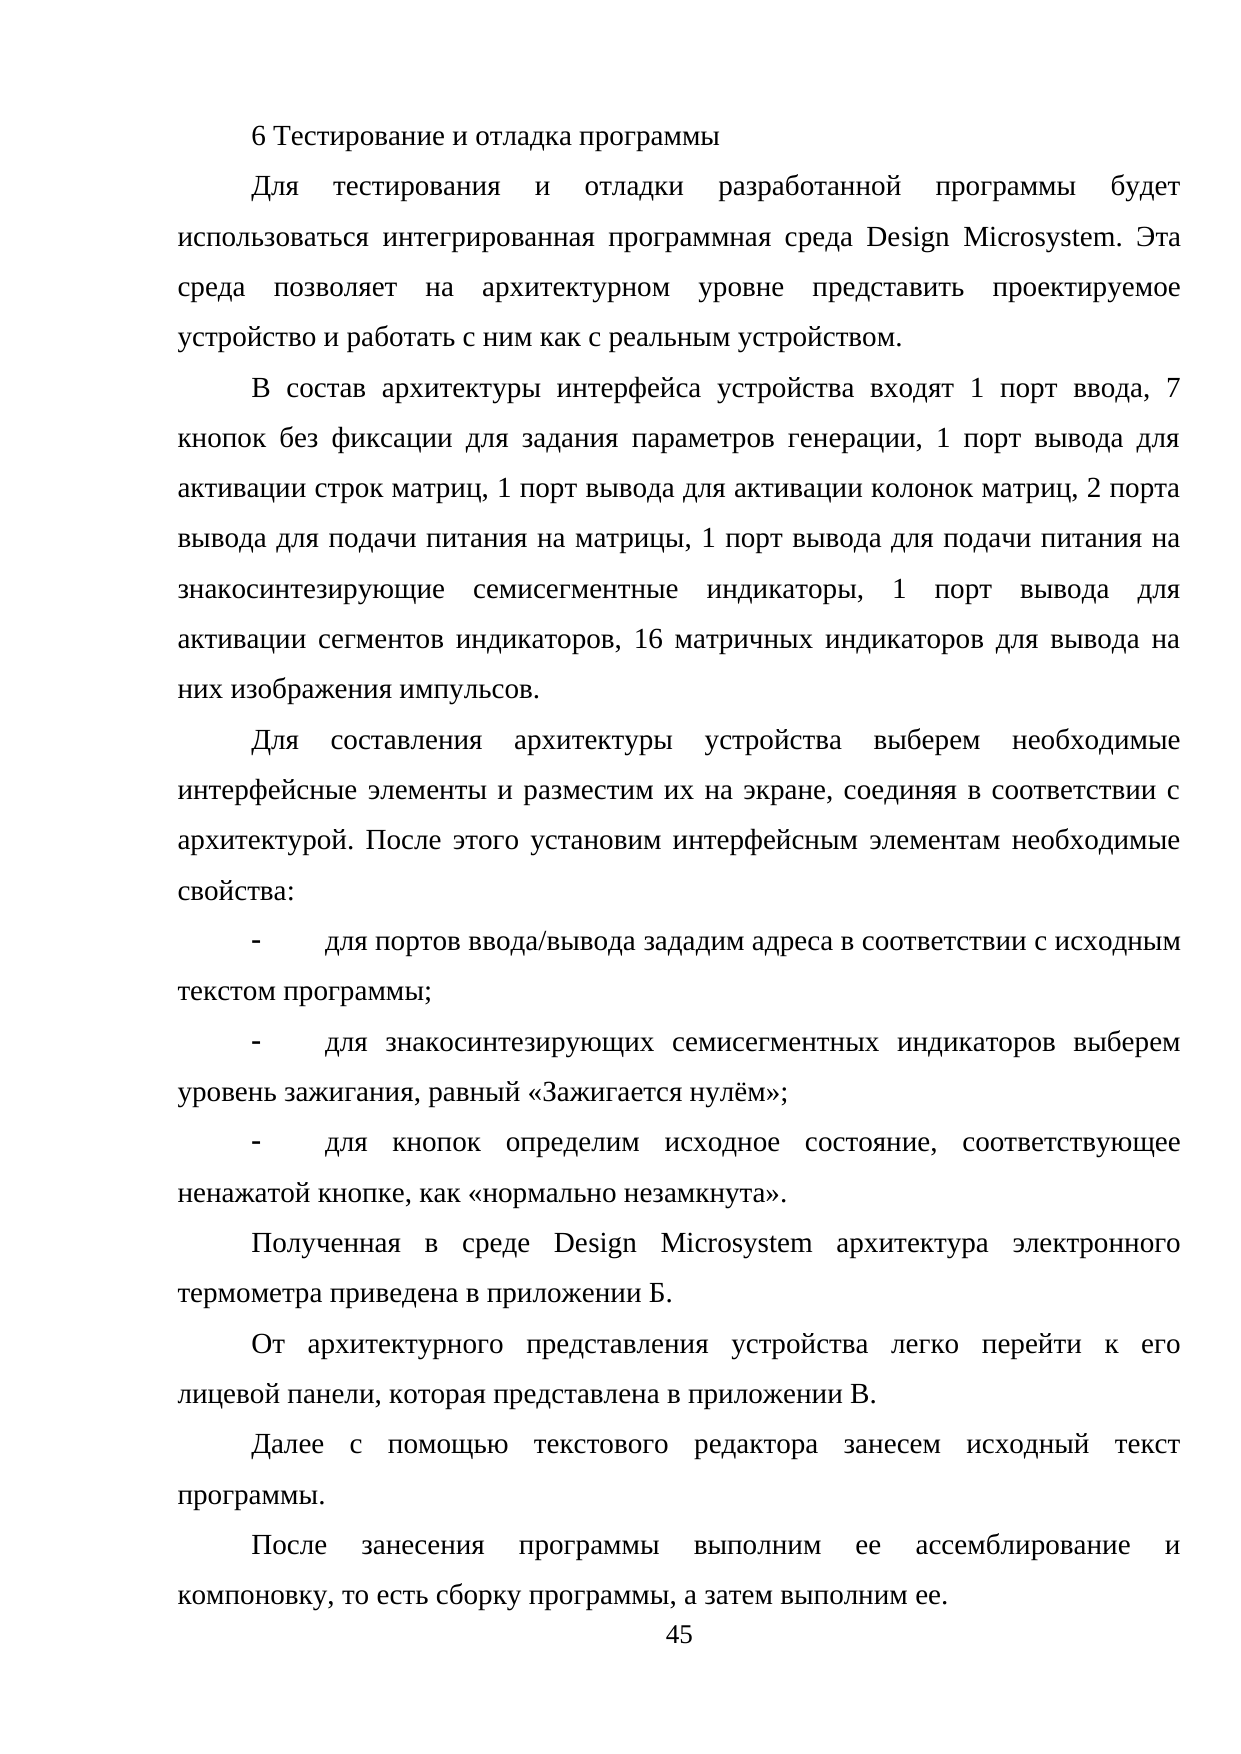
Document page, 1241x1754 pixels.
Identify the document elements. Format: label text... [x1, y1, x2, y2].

list для портов ввода/вывода зададим адреса в соответствии с исходным текстом программы; [177, 923, 1181, 1007]
text Полученная в среде Design Microsystem архитектура электронного термометра приведена в приложении Б. [177, 1225, 1181, 1309]
text В состав архитектуры интерфейса устройства входят 1 порт ввода, 7 кнопок без фиксации для задания параметров генерации, 1 порт вывода для активации строк матриц, 1 порт вывода для активации колонок матриц, 2 порта вывода для подачи питания на матрицы, 1 порт вывода для подачи питания на знакосинтезирующие семисегментные индикаторы, 1 порт вывода для активации сегментов индикаторов, 16 матричных индикаторов для вывода на них изображения импульсов. [177, 370, 1181, 705]
text Для тестирования и отладки разработанной программы будет использоваться интегрированная программная среда Design Microsystem. Эта среда позволяет на архитектурном уровне представить проектируемое устройство и работать с ним как с реальным устройством. [177, 168, 1181, 353]
list для знакосинтезирующих семисегментных индикаторов выберем уровень зажигания, равный «Зажигается нулём»; [177, 1024, 1181, 1108]
text После занесения программы выполним ее ассемблирование и компоновку, то есть сборку программы, а затем выполним ее. [177, 1527, 1181, 1611]
text Для составления архитектуры устройства выберем необходимые интерфейсные элементы и разместим их на экране, соединяя в соответствии с архитектурой. После этого установим интерфейсным элементам необходимые свойства: [177, 722, 1181, 906]
text От архитектурного представления устройства легко перейти к его лицевой панели, которая представлена в приложении В. [177, 1326, 1181, 1410]
text Далее с помощью текстового редактора занесем исходный текст программы. [177, 1427, 1181, 1510]
list для кнопок определим исходное состояние, соответствующее ненажатой кнопке, как «нормально незамкнута». [177, 1124, 1181, 1208]
text 6 Тестирование и отладка программы [177, 118, 1181, 152]
